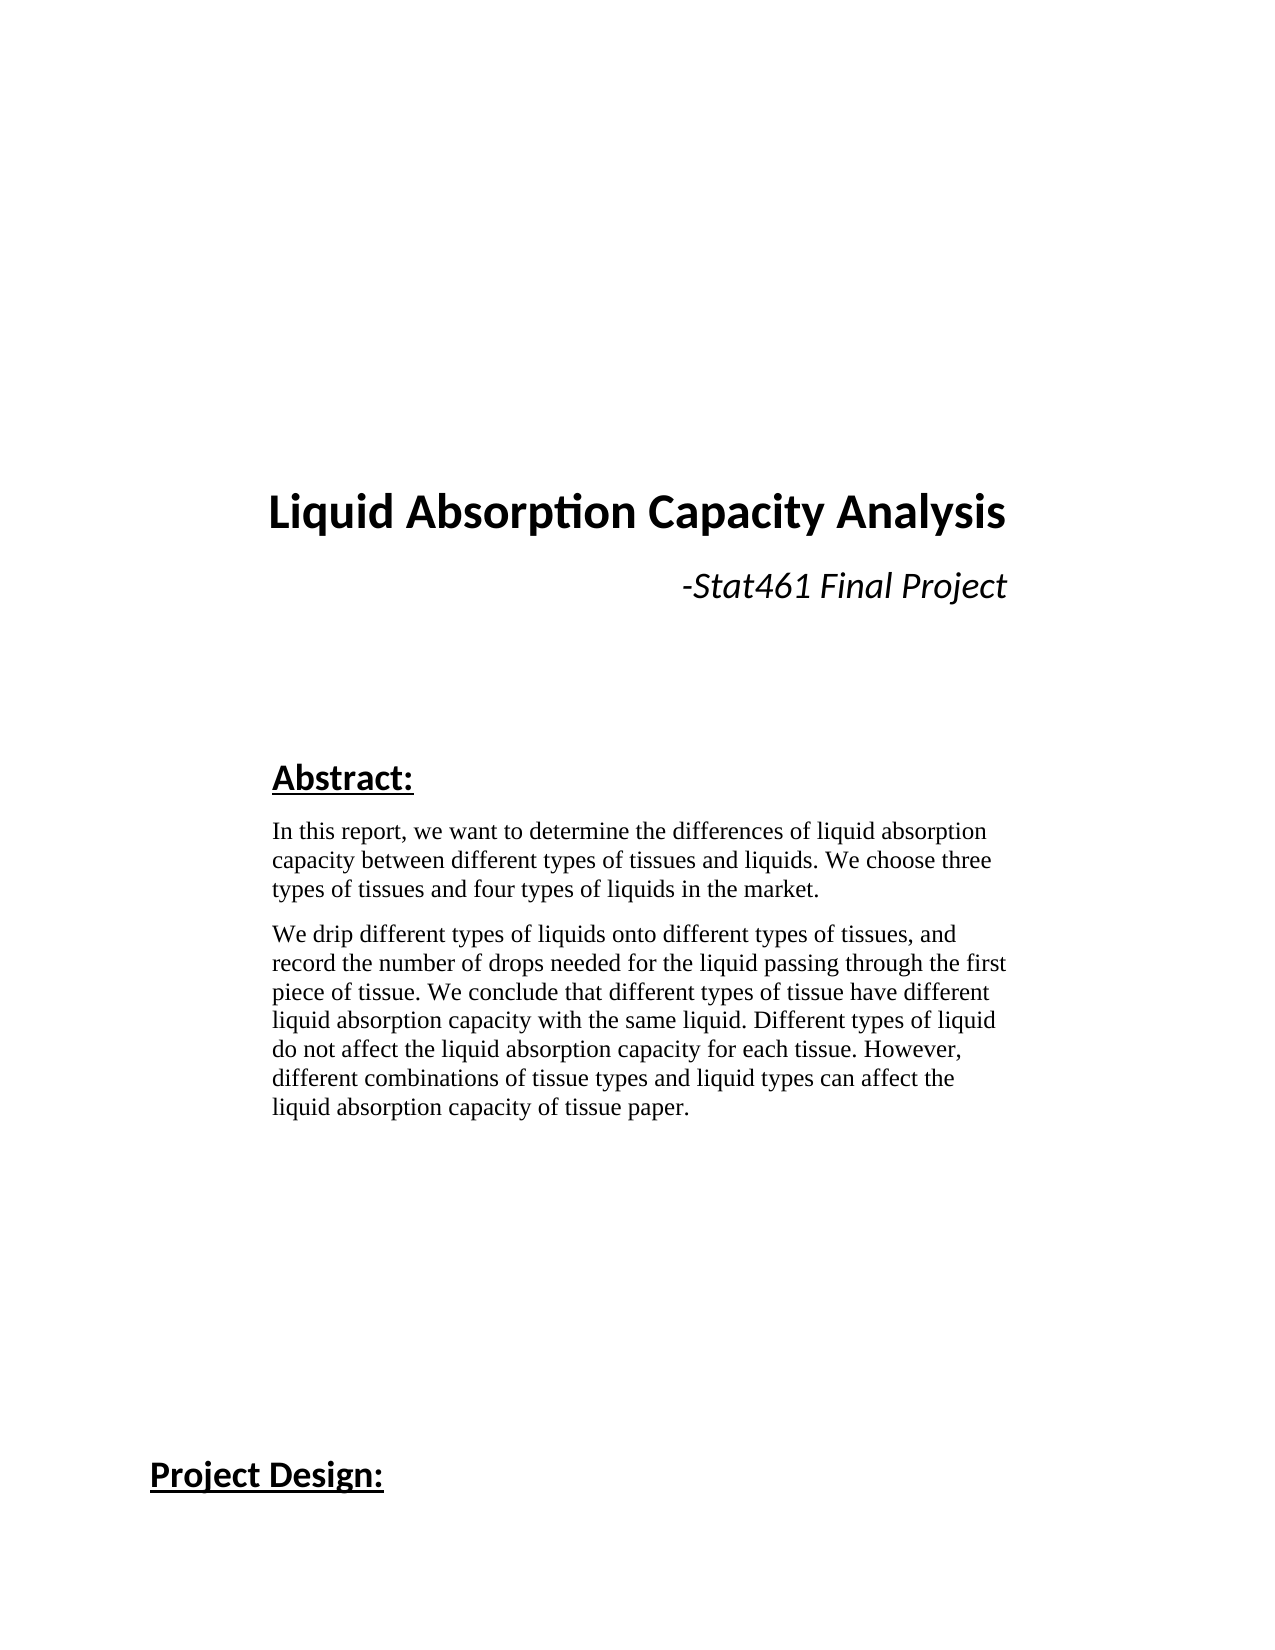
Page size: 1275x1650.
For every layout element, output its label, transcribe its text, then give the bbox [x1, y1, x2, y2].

text -Stat461 Final Project [375, 562, 1125, 608]
text Abstract: [272, 754, 1012, 799]
text We drip different types of liquids onto different types of tissues, and record the number of drops needed for the liquid passing through the first piece of tissue. We conclude that different types of tissue have different liquid absorption capacity with the same liquid. Different types of liquid do not affect the liquid absorption capacity for each tissue. However, different combinations of tissue types and liquid types can affect the liquid absorption capacity of tissue paper. [272, 919, 1012, 1120]
text Project Design: [150, 1451, 1125, 1497]
text Liquid Absorption Capacity Analysis [150, 480, 1125, 541]
text In this report, we want to determine the differences of liquid absorption capacity between different types of tissues and liquids. We choose three types of tissues and four types of liquids in the market. [272, 816, 1012, 902]
